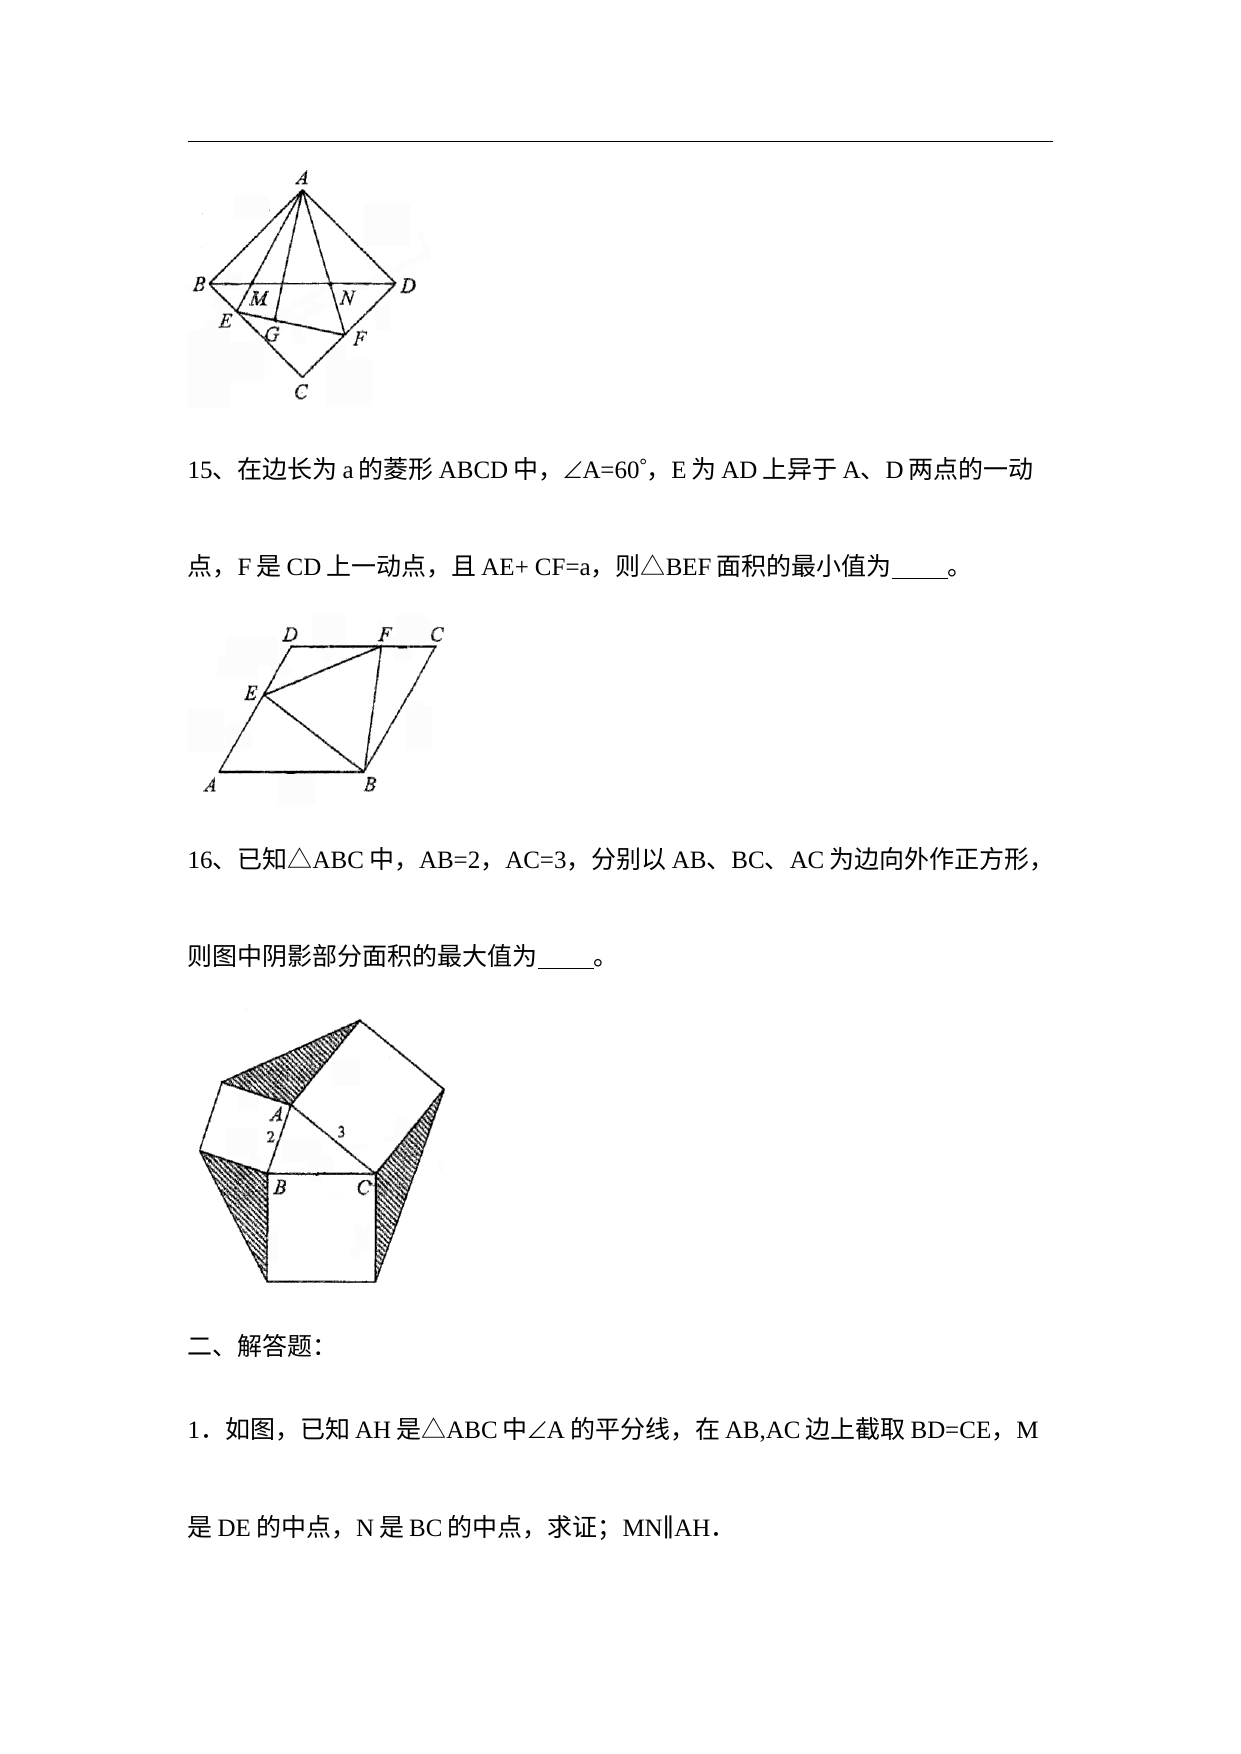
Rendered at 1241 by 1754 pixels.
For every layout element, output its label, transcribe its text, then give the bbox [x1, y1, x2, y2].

text 15、在边长为a的菱形ABCD中，A=60，E为AD上异于A、D两点的一动点，F是CD上一动点，且AE+ CF=a，则△BEF面积的最小值为 。 [187, 435, 1053, 597]
picture [187, 615, 462, 804]
text 二、解答题： [187, 1312, 1053, 1377]
picture [187, 160, 431, 408]
picture [187, 1005, 460, 1292]
text 16、已知△ABC中，AB=2，AC=3，分别以AB、BC、AC为边向外作正方形，则图中阴影部分面积的最大值为 。 [187, 825, 1053, 987]
text 1．如图，已知AH是△ABC中A的平分线，在AB,AC边上截取BD=CE，M 是DE的中点，N是BC的中点，求证；MN∥AH． [187, 1395, 1053, 1558]
